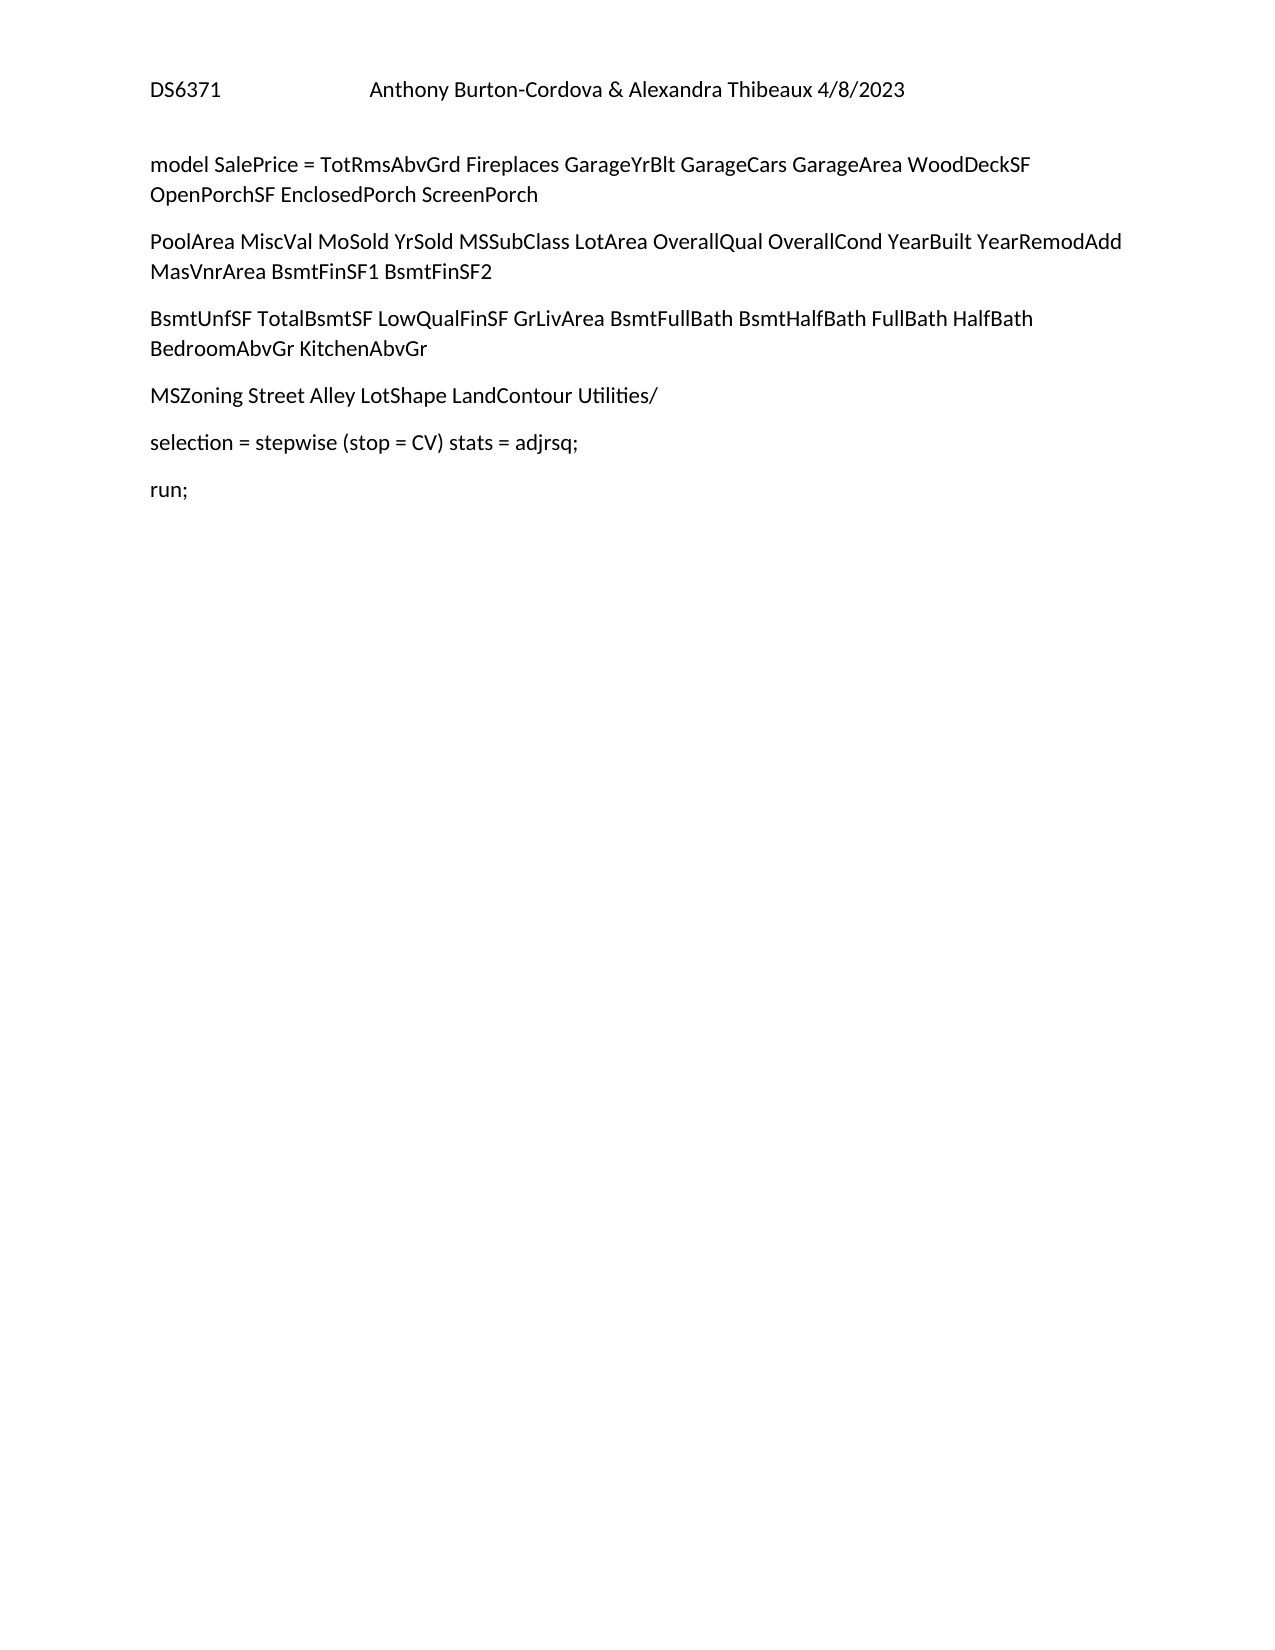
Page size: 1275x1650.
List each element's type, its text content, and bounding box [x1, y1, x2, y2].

text BsmtUnfSF TotalBsmtSF LowQualFinSF GrLivArea BsmtFullBath BsmtHalfBath FullBath HalfBath BedroomAbvGr KitchenAbvGr [150, 304, 1125, 362]
text run; [150, 475, 1125, 503]
text model SalePrice = TotRmsAbvGrd Fireplaces GarageYrBlt GarageCars GarageArea WoodDeckSF OpenPorchSF EnclosedPorch ScreenPorch [150, 150, 1125, 208]
text MSZoning Street Alley LotShape LandContour Utilities/ [150, 381, 1125, 409]
text selection = stepwise (stop = CV) stats = adjrsq; [150, 428, 1125, 456]
text PoolArea MiscVal MoSold YrSold MSSubClass LotArea OverallQual OverallCond YearBuilt YearRemodAdd MasVnrArea BsmtFinSF1 BsmtFinSF2 [150, 227, 1125, 285]
